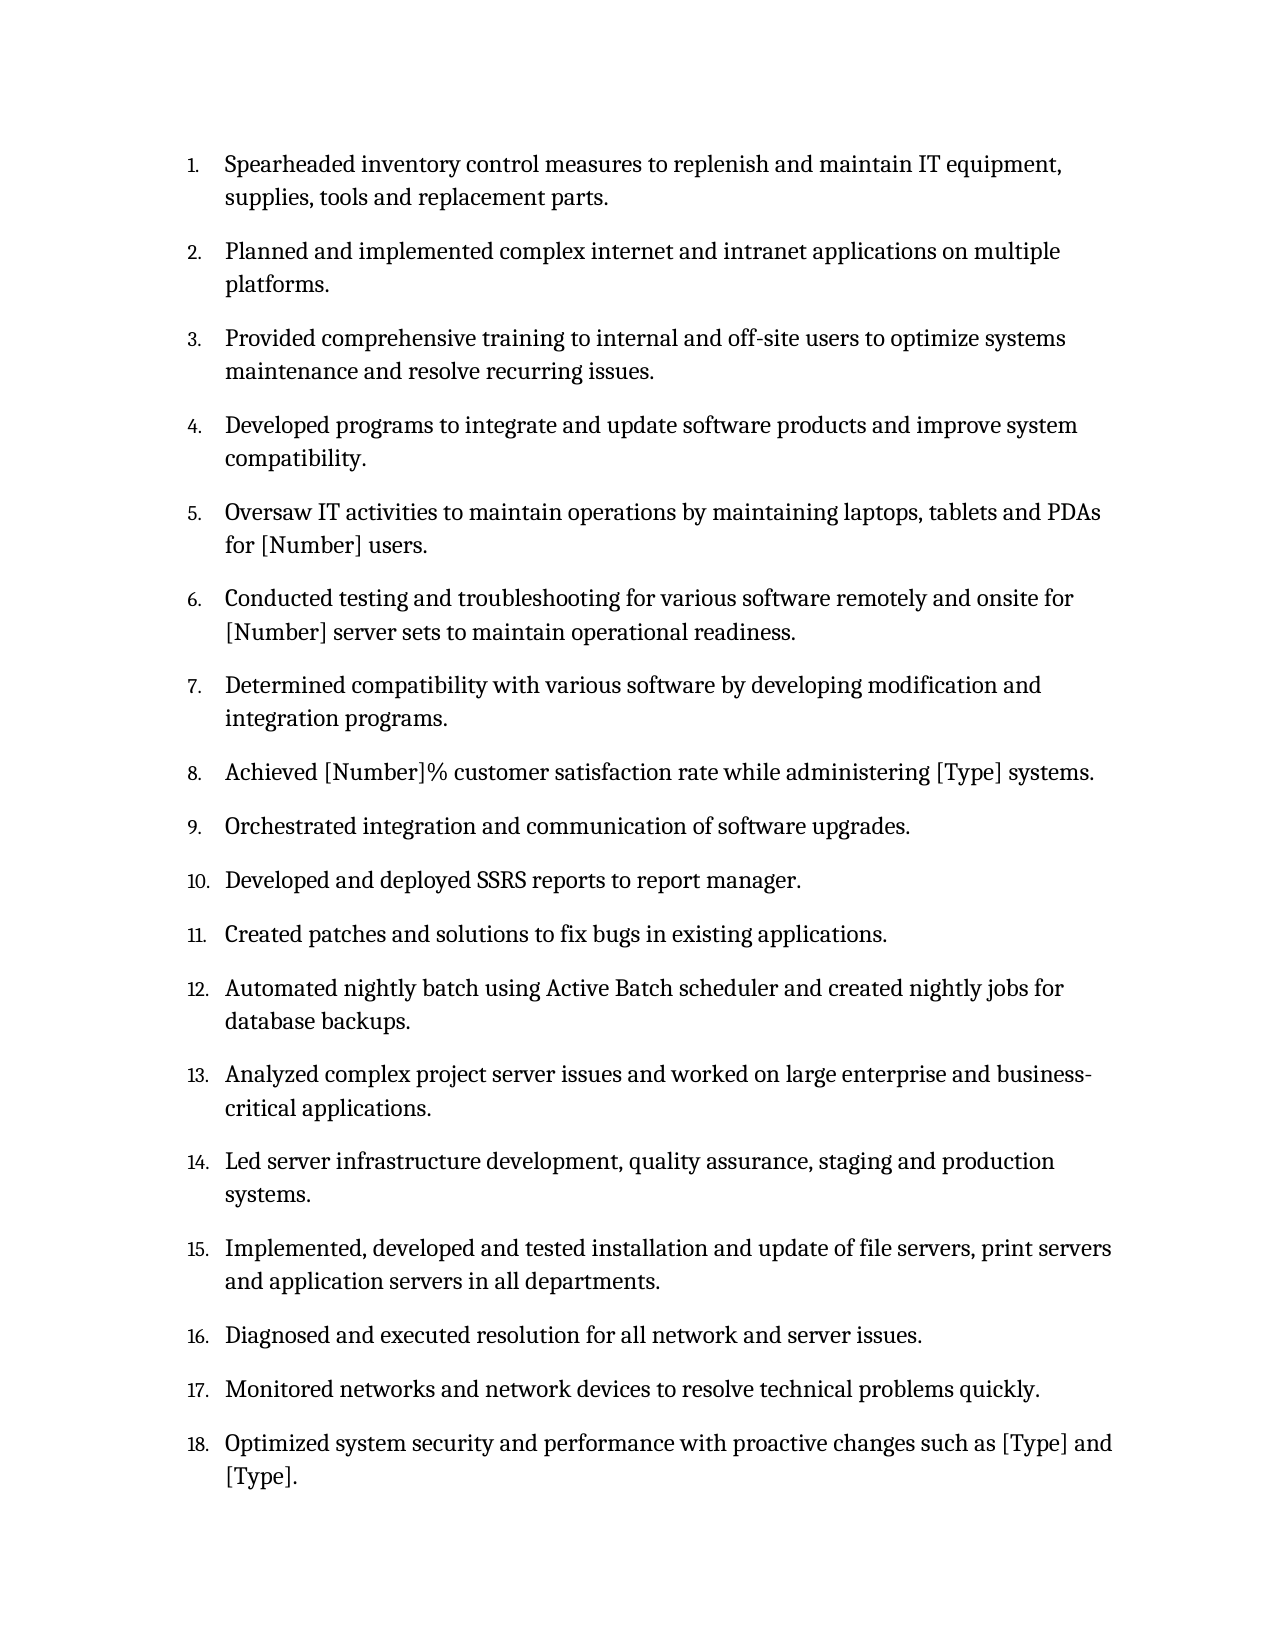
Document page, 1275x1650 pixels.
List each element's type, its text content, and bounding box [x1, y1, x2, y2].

list Created patches and solutions to fix bugs in existing applications. [187, 920, 1125, 948]
list Implemented, developed and tested installation and update of file servers, print servers and application servers in all departments. [187, 1234, 1125, 1296]
list Analyzed complex project server issues and worked on large enterprise and business-critical applications. [187, 1060, 1125, 1122]
list Automated nightly batch using Active Batch scheduler and created nightly jobs for database backups. [187, 973, 1125, 1035]
list Achieved [Number]% customer satisfaction rate while administering [Type] systems. [187, 758, 1125, 787]
list Monitored networks and network devices to resolve technical problems quickly. [187, 1375, 1125, 1404]
list Developed programs to integrate and update software products and improve system compatibility. [187, 411, 1125, 472]
list Determined compatibility with various software by developing modification and integration programs. [187, 671, 1125, 733]
list Planned and implemented complex internet and intranet applications on multiple platforms. [187, 237, 1125, 299]
list Oversaw IT activities to maintain operations by maintaining laptops, tablets and PDAs for [Number] users. [187, 497, 1125, 559]
list Diagnosed and executed resolution for all network and server issues. [187, 1321, 1125, 1350]
list Led server infrastructure development, quality assurance, staging and production systems. [187, 1147, 1125, 1209]
list Optimized system security and performance with proactive changes such as [Type] and [Type]. [187, 1429, 1125, 1491]
list Provided comprehensive training to internal and off-site users to optimize systems maintenance and resolve recurring issues. [187, 324, 1125, 386]
list Conducted testing and troubleshooting for various software remotely and onsite for [Number] server sets to maintain operational readiness. [187, 584, 1125, 646]
list Orchestrated integration and communication of software upgrades. [187, 812, 1125, 841]
list Spearheaded inventory control measures to replenish and maintain IT equipment, supplies, tools and replacement parts. [187, 150, 1125, 212]
list Developed and deployed SSRS reports to report manager. [187, 866, 1125, 894]
